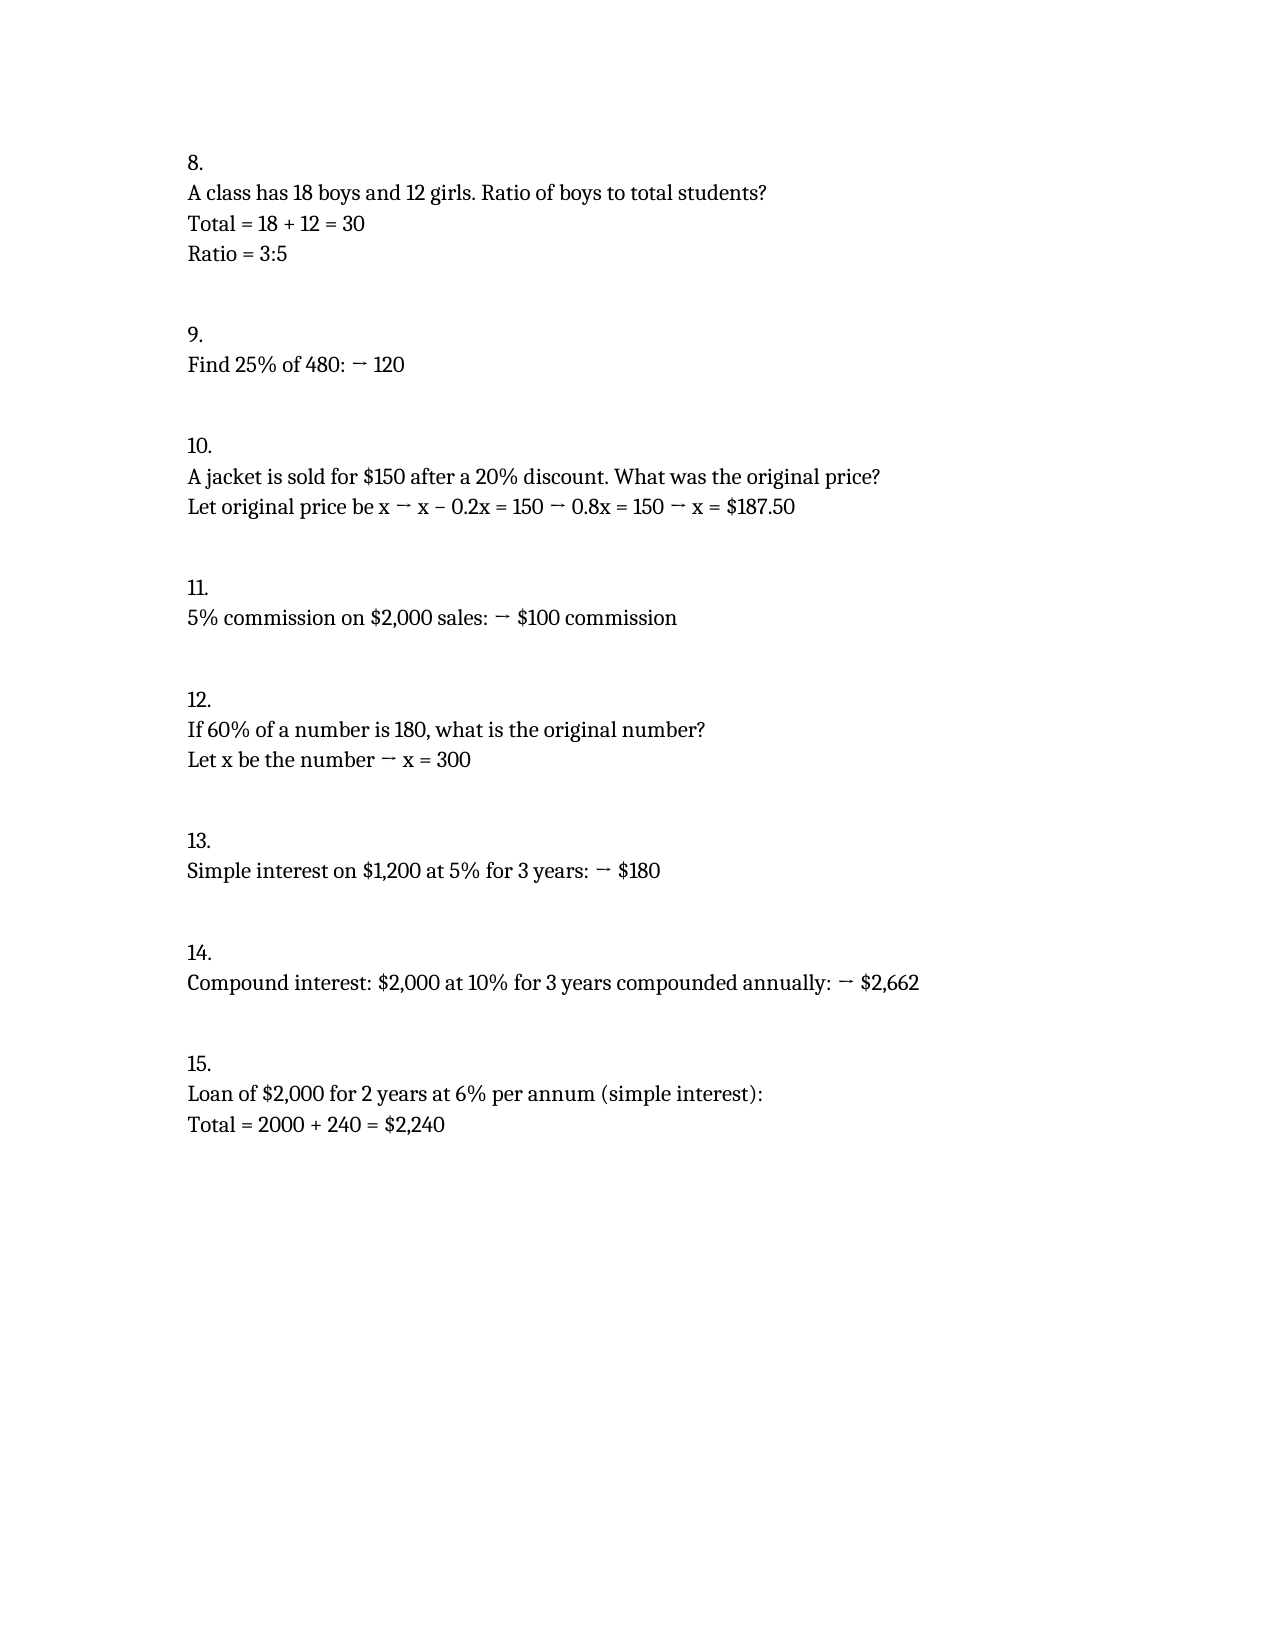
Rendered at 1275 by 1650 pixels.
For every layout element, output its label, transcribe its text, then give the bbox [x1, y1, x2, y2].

text 13. Simple interest on $1,200 at 5% for 3 years: → $180 [187, 828, 1087, 915]
text 14. Compound interest: $2,000 at 10% for 3 years compounded annually: → $2,662 [187, 939, 1087, 1026]
text 10. A jacket is sold for $150 after a 20% discount. What was the original price? Let original price be x → x − 0.2x = 150 → 0.8x = 150 → x = $187.50 [187, 433, 1087, 550]
text 8. A class has 18 boys and 12 girls. Ratio of boys to total students? Total = 18 + 12 = 30 Ratio = 3:5 [187, 150, 1087, 297]
text 11. 5% commission on $2,000 sales: → $100 commission [187, 575, 1087, 662]
text 12. If 60% of a number is 180, what is the original number? Let x be the number → x = 300 [187, 686, 1087, 803]
text 15. Loan of $2,000 for 2 years at 6% per annum (simple interest): Total = 2000 + 240 = $2,240 [187, 1051, 1087, 1168]
text 9. Find 25% of 480: → 120 [187, 322, 1087, 409]
